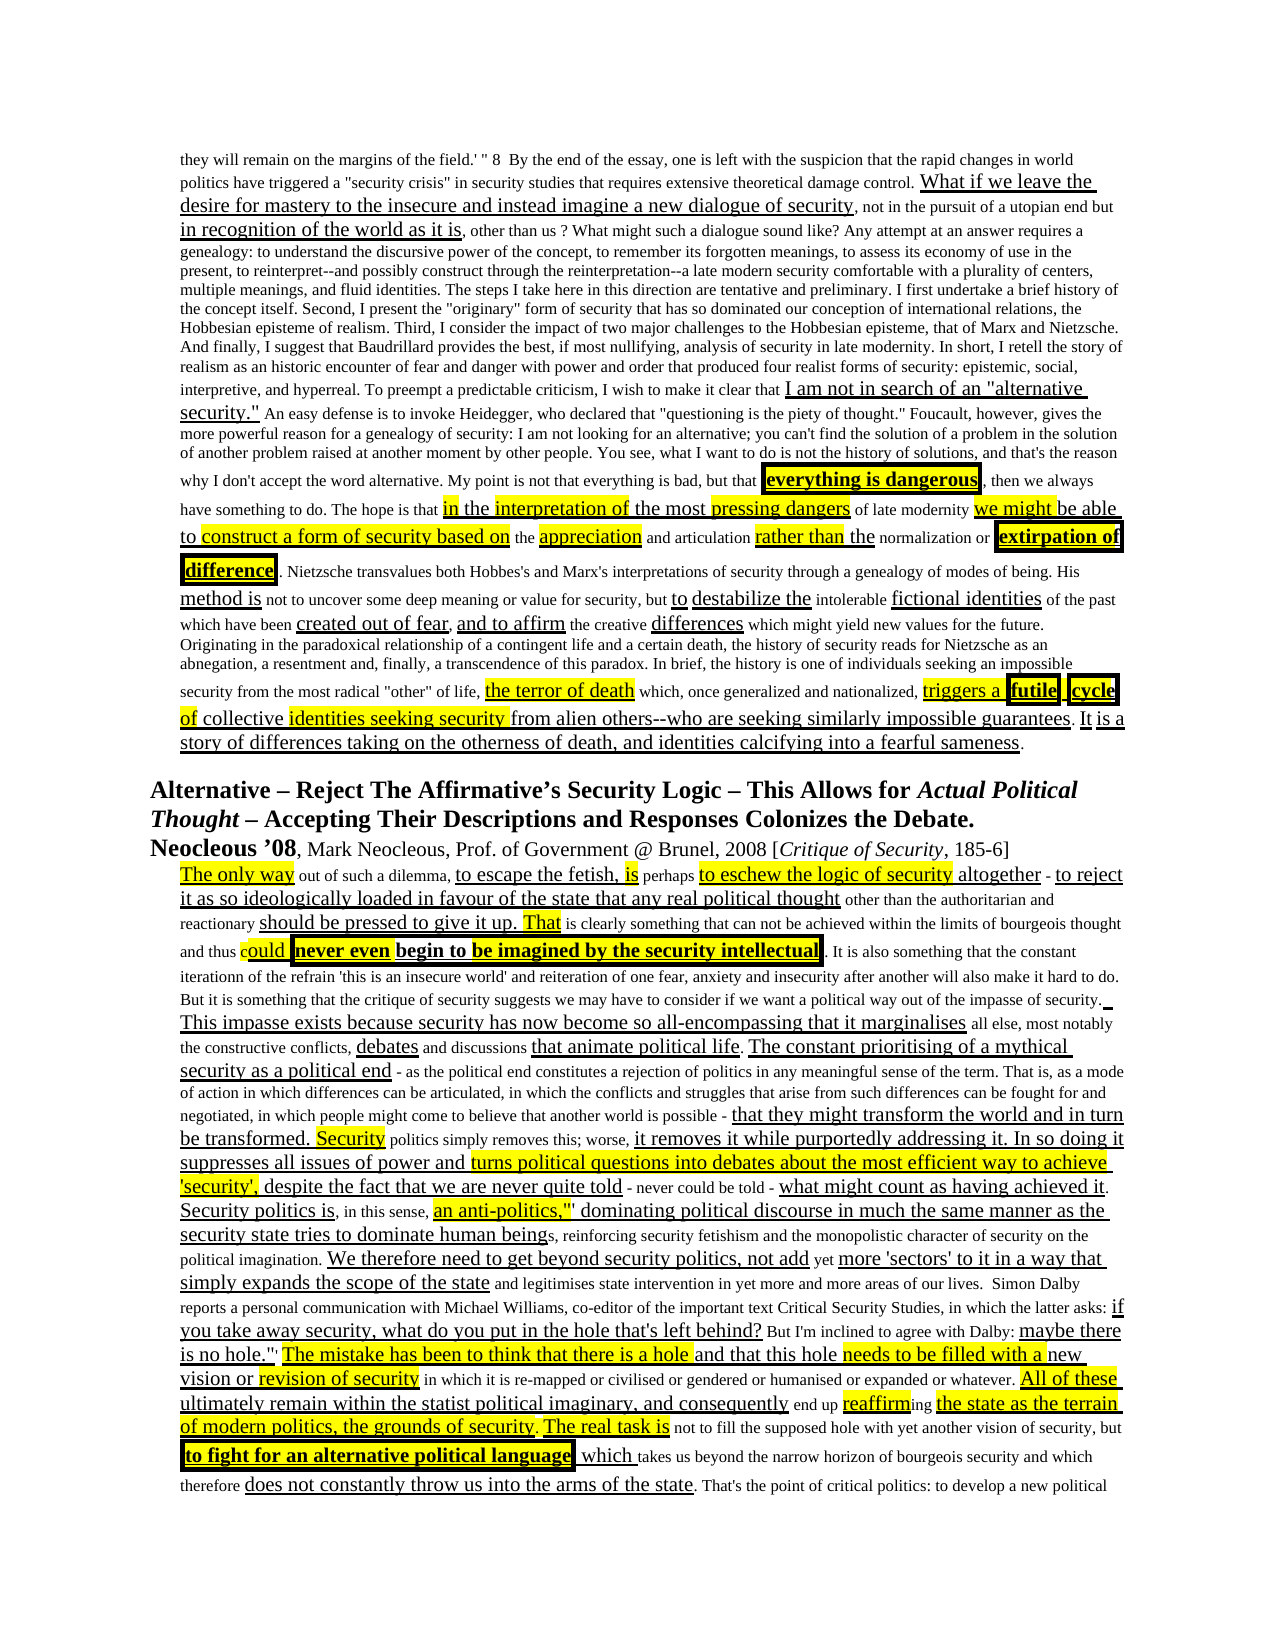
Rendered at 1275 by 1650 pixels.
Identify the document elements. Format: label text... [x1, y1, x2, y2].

subtitle Alternative – Reject The Affirmative’s Security Logic – This Allows for Actual Political Thought – Accepting Their Descriptions and Responses Colonizes the Debate. [150, 775, 1125, 833]
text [180, 861, 1125, 1496]
text Neocleous ’08, Mark Neocleous, Prof. of Government @ Brunel, 2008 [Critique of Security, 185-6] [150, 833, 1125, 861]
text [180, 150, 1125, 754]
